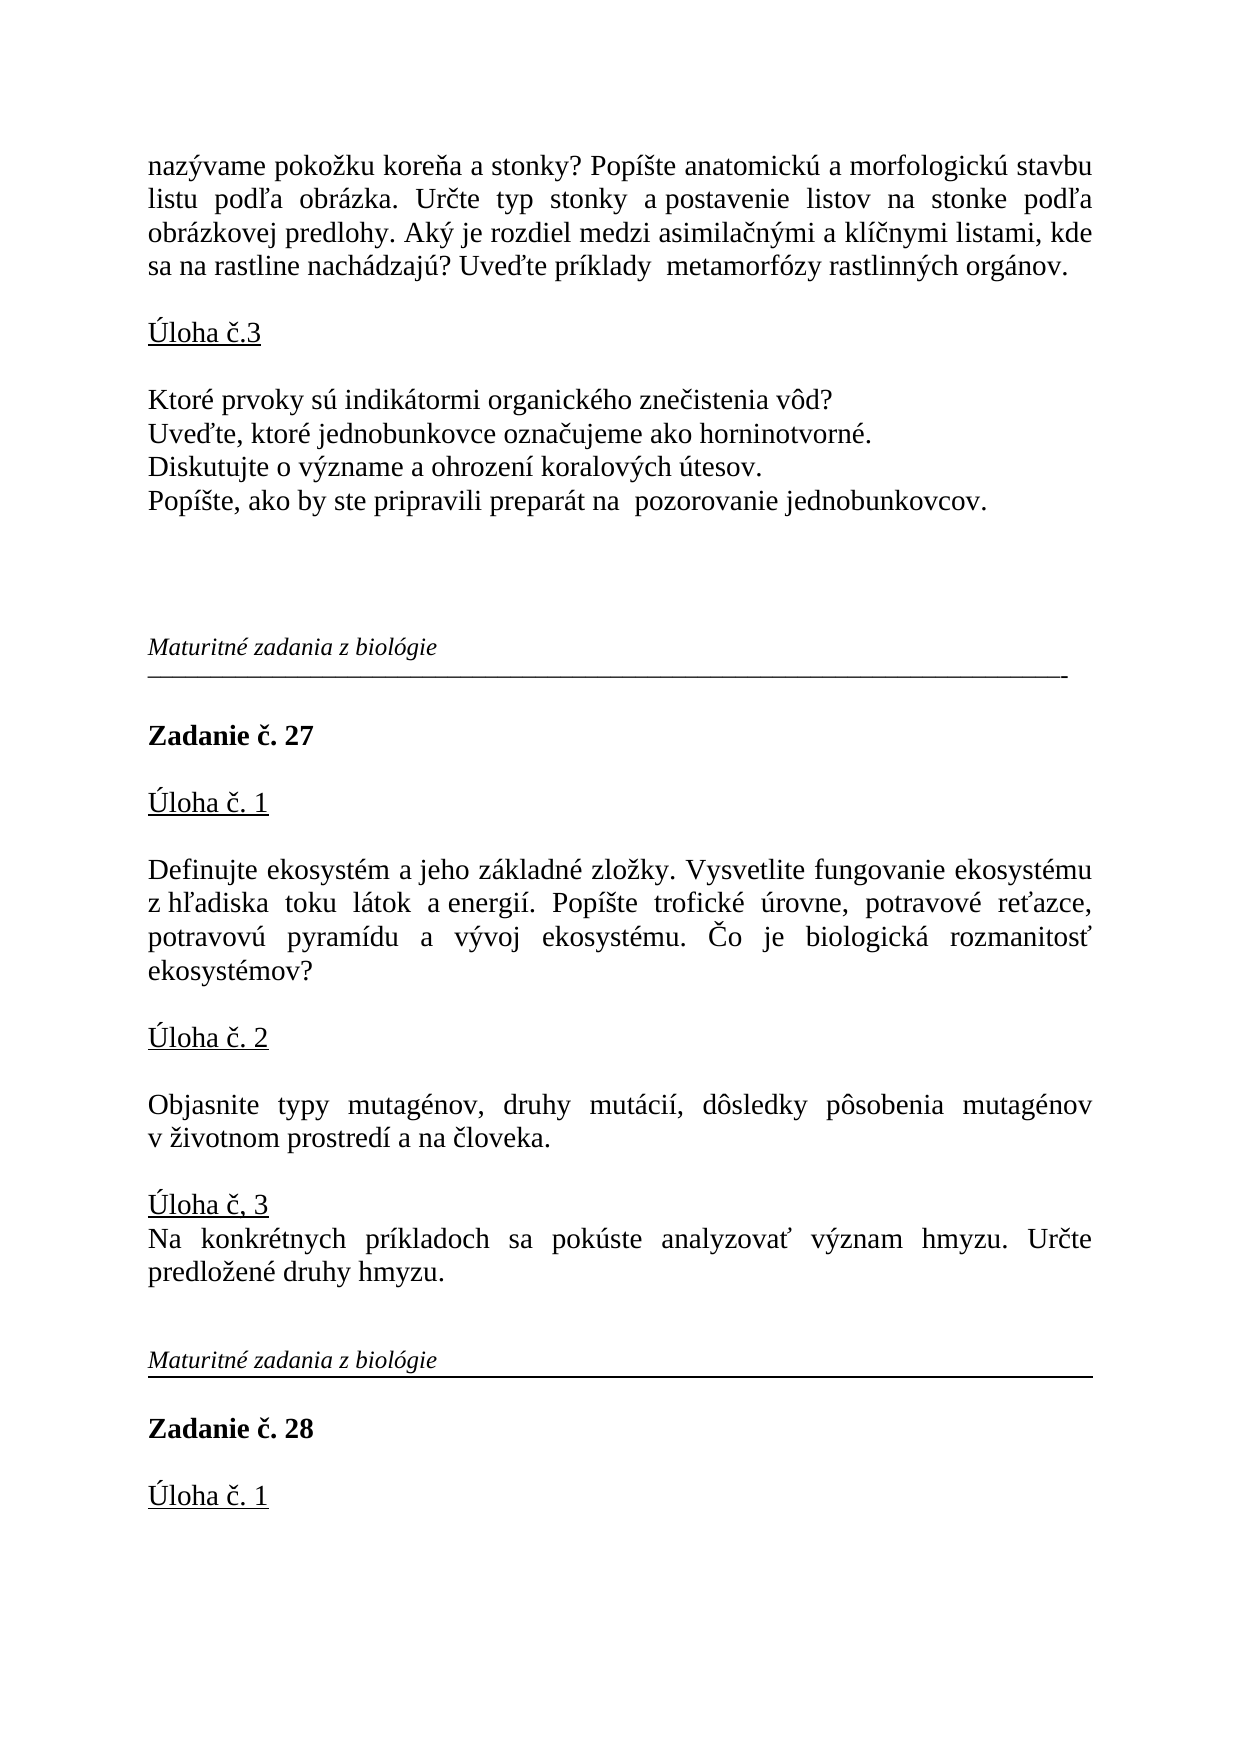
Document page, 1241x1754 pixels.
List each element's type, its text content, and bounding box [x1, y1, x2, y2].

list Popíšte, ako by ste pripravili preparát na pozorovanie jednobunkovcov. [148, 483, 1093, 517]
text Objasnite typy mutagénov, druhy mutácií, dôsledky pôsobenia mutagénov v životnom prostredí a na človeka. [148, 1087, 1093, 1154]
text Úloha č. 1 [148, 1478, 1093, 1512]
text Zadanie č. 27 [148, 718, 1093, 751]
text Maturitné zadania z biológie [148, 1346, 1093, 1376]
list Definujte ekosystém a jeho základné zložky. Vysvetlite fungovanie ekosystému z hľadiska toku látok a energií. Popíšte trofické úrovne, potravové reťazce, potravovú pyramídu a vývoj ekosystému. Čo je biologická rozmanitosť ekosystémov? [148, 852, 1093, 986]
text –––––––––––––––––––––––––––––––––––––––––––––––––––––––––––––––––––––––––- [148, 660, 1093, 689]
text Zadanie č. 28 [148, 1411, 1093, 1445]
text Úloha č. 2 [148, 1020, 1093, 1053]
text Diskutujte o význame a ohrození koralových útesov. [148, 449, 1093, 483]
list Na konkrétnych príkladoch sa pokúste analyzovať význam hmyzu. Určte predložené druhy hmyzu. [148, 1221, 1093, 1288]
text Maturitné zadania z biológie [148, 632, 1093, 660]
text Ktoré prvoky sú indikátormi organického znečistenia vôd? [148, 382, 1093, 416]
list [148, 148, 1093, 282]
text Úloha č. 1 [148, 785, 1093, 818]
text Úloha č.3 [148, 315, 1093, 349]
text Uveďte, ktoré jednobunkovce označujeme ako horninotvorné. [148, 416, 1093, 449]
text Úloha č, 3 [148, 1187, 1093, 1221]
